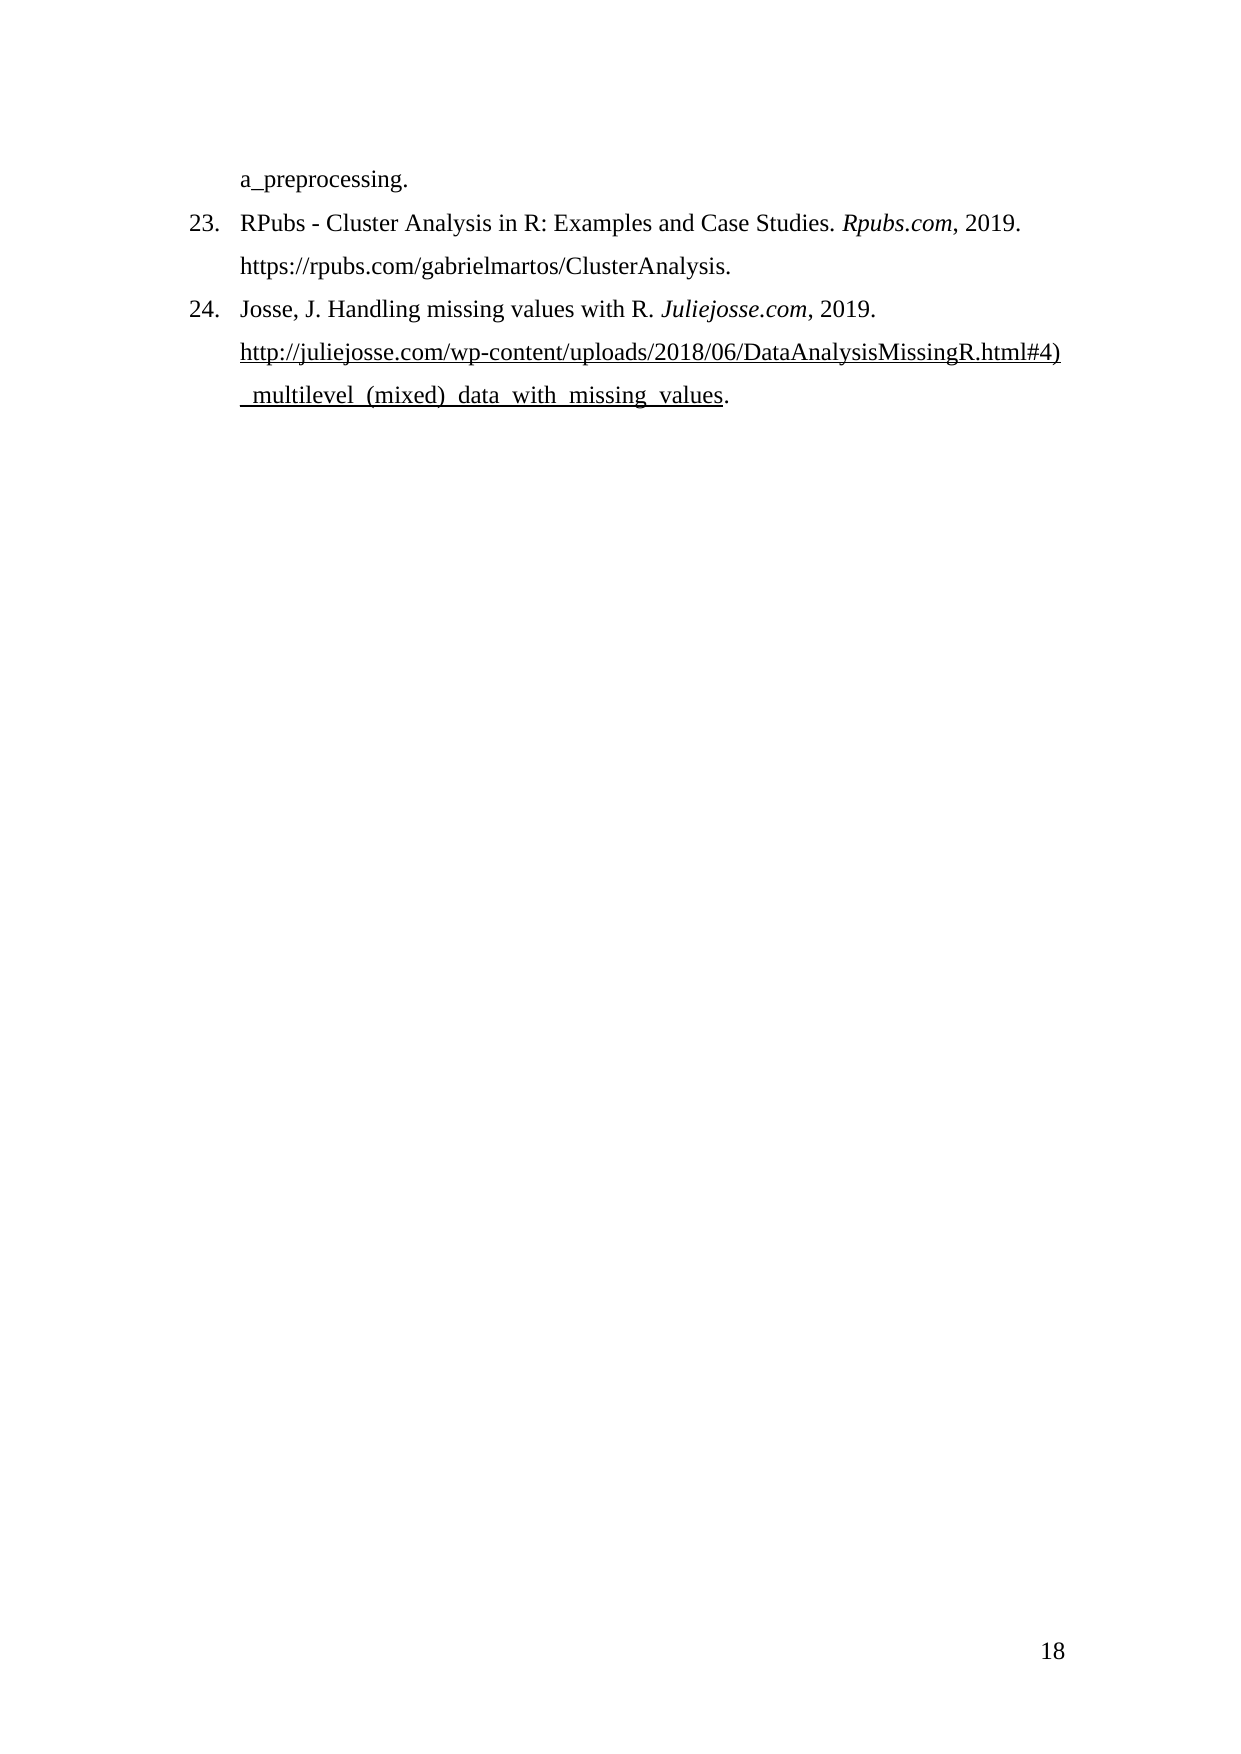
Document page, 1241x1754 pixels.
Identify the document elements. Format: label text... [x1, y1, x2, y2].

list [204, 164, 1065, 193]
list Josse, J. Handling missing values with R. Juliejosse.com, 2019. http://juliejosse.com/wp-content/uploads/2018/06/DataAnalysisMissingR.html#4)_multilevel_(mixed)_data_with_missing_values. [204, 294, 1065, 409]
list RPubs - Cluster Analysis in R: Examples and Case Studies. Rpubs.com, 2019. https://rpubs.com/gabrielmartos/ClusterAnalysis. [204, 208, 1065, 279]
